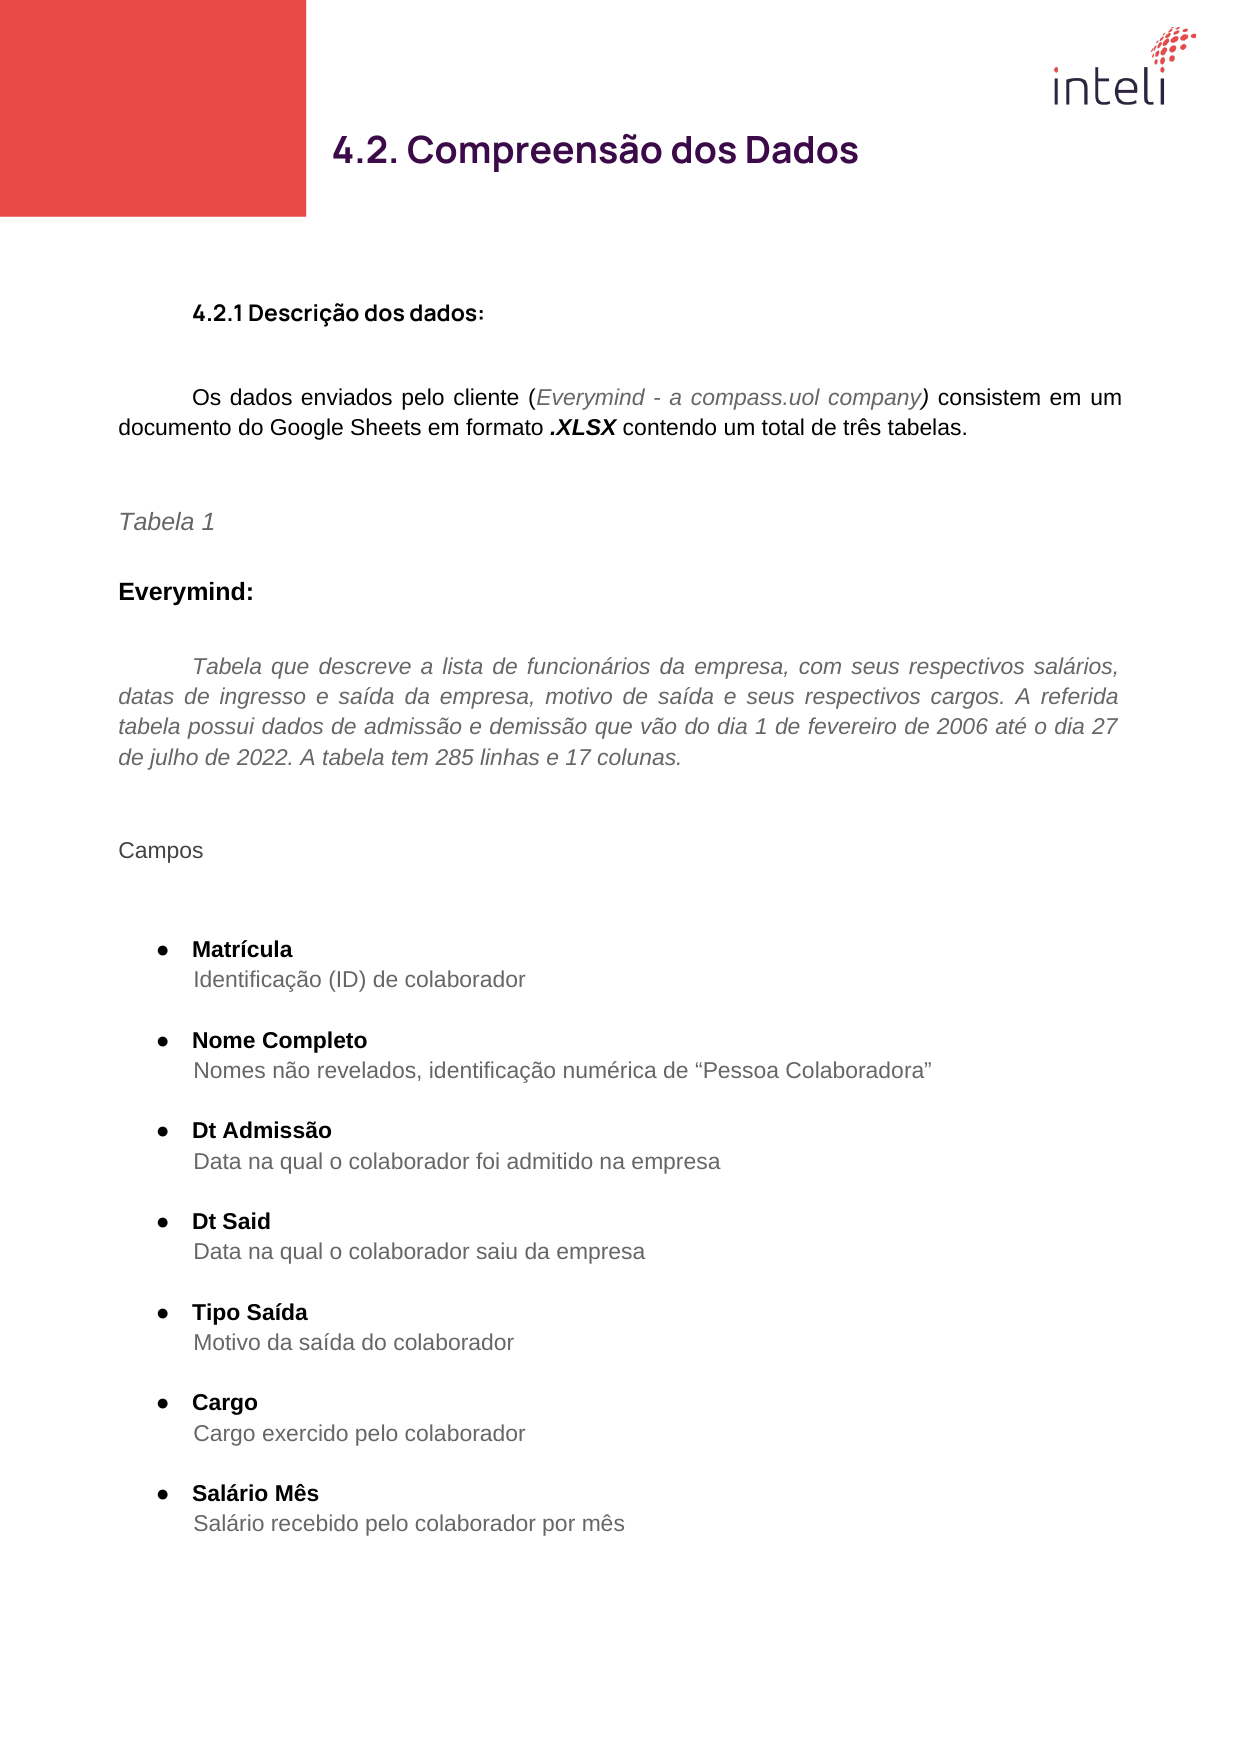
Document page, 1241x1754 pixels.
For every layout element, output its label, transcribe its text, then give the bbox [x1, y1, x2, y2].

text Os dados enviados pelo cliente (Everymind - a compass.uol company) consistem em um documento do Google Sheets em formato .XLSX contendo um total de três tabelas. [118, 384, 1122, 441]
subtitle Campos [118, 837, 1122, 864]
list Cargo [156, 1389, 1122, 1416]
list Dt Said [156, 1208, 1122, 1234]
text Tabela que descreve a lista de funcionários da empresa, com seus respectivos salários, datas de ingresso e saída da empresa, motivo de saída e seus respectivos cargos. A referida tabela possui dados de admissão e demissão que vão do dia 1 de fevereiro de 2006 até o dia 27 de julho de 2022. A tabela tem 285 linhas e 17 colunas. [118, 653, 1122, 770]
text Data na qual o colaborador foi admitido na empresa [193, 1148, 1122, 1174]
text 4.2.1 Descrição dos dados: [118, 297, 1122, 328]
list Nome Completo [156, 1027, 1122, 1053]
text Motivo da saída do colaborador [193, 1329, 1122, 1355]
list Matrícula [156, 936, 1122, 963]
text 4.2. Compreensão dos Dados [118, 124, 1122, 175]
subtitle Tabela 1 [118, 507, 1122, 535]
list Dt Admissão [156, 1117, 1122, 1144]
text Salário recebido pelo colaborador por mês [193, 1510, 1122, 1537]
text Identificação (ID) de colaborador [193, 966, 1122, 993]
list Salário Mês [156, 1480, 1122, 1506]
text Nomes não revelados, identificação numérica de “Pessoa Colaboradora” [193, 1057, 1122, 1083]
text Data na qual o colaborador saiu da empresa [193, 1238, 1122, 1265]
text Cargo exercido pelo colaborador [193, 1419, 1122, 1446]
list Tipo Saída [156, 1299, 1122, 1325]
picture [0, 0, 307, 217]
picture [1054, 27, 1197, 105]
